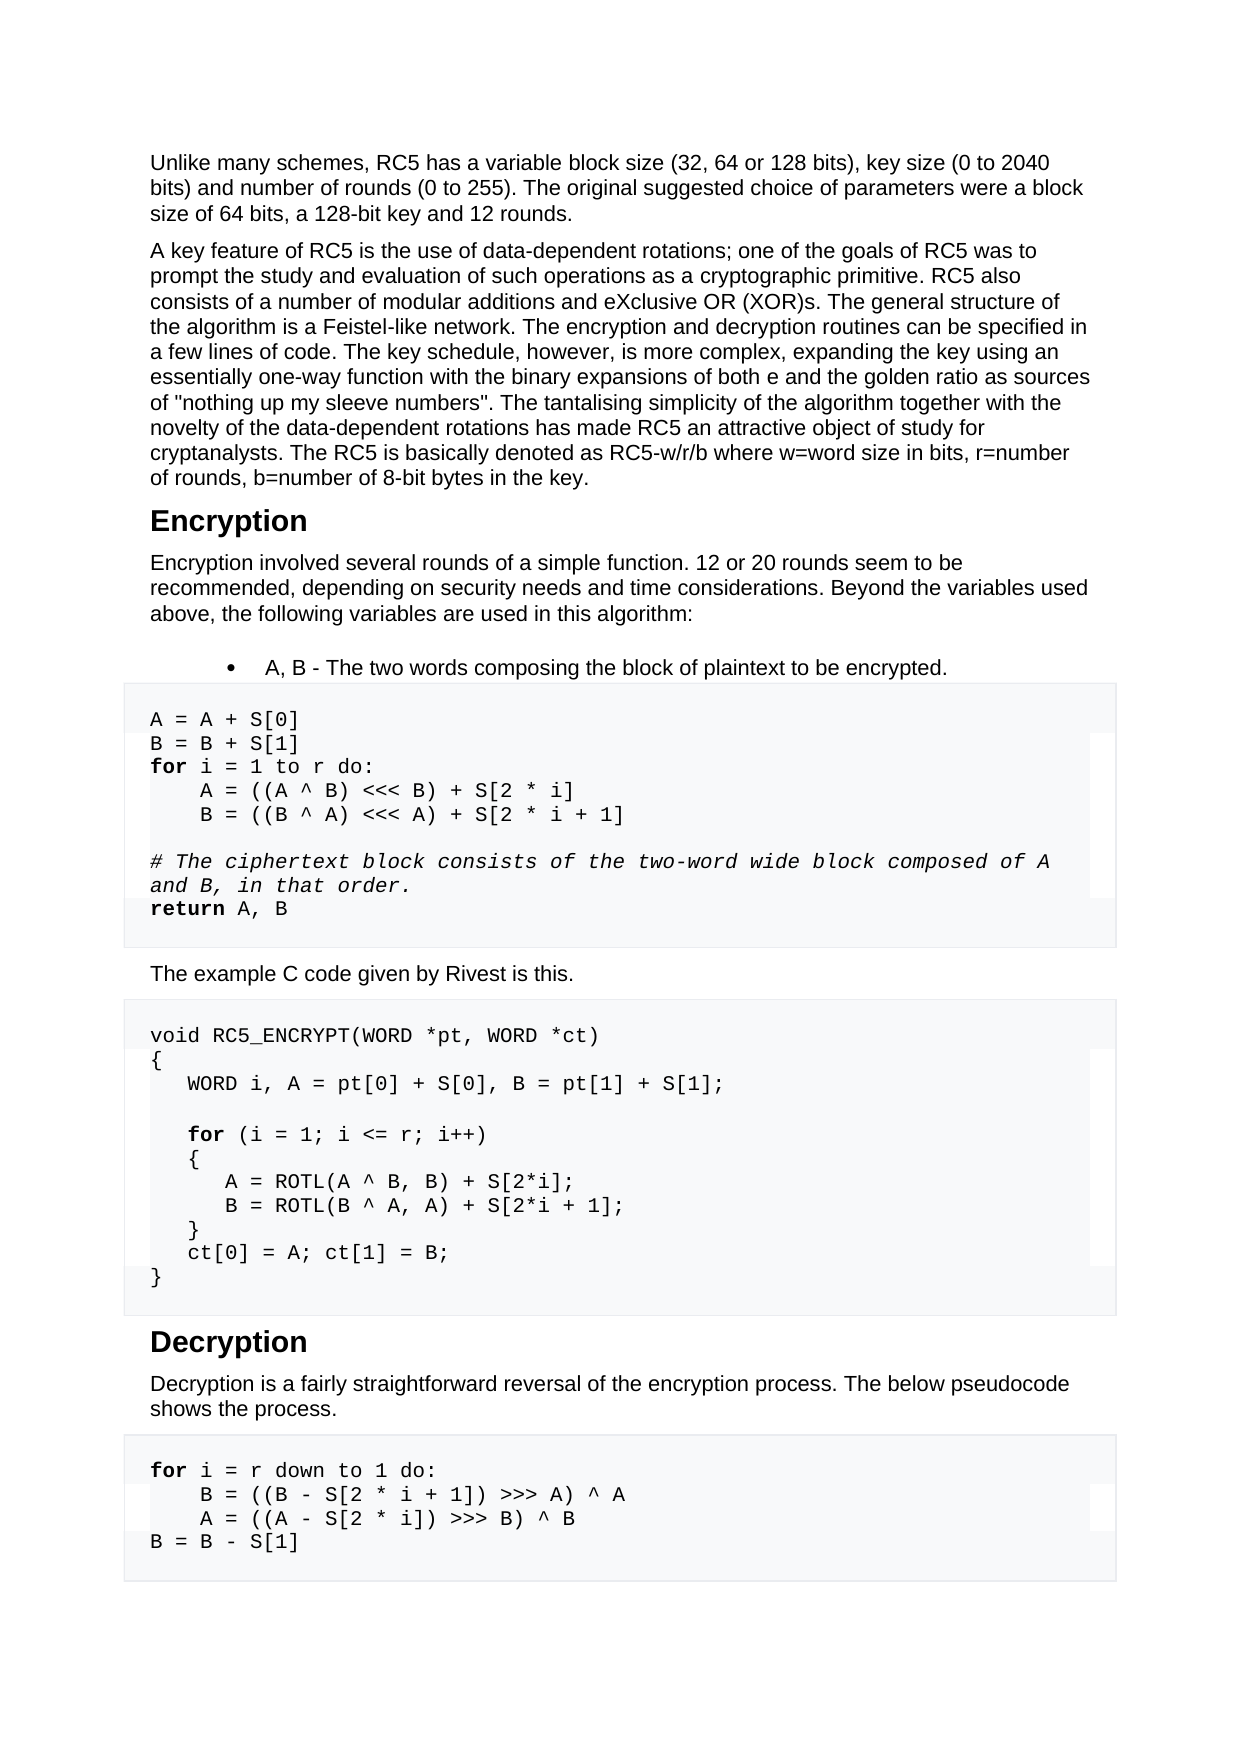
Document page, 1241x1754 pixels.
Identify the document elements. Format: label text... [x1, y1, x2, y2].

list A, B - The two words composing the block of plaintext to be encrypted. [227, 655, 1090, 680]
text { [150, 1148, 1090, 1171]
text Unlike many schemes, RC5 has a variable block size (32, 64 or 128 bits), key size (0 to 2040 bits) and number of rounds (0 to 255). The original suggested choice of parameters were a block size of 64 bits, a 128-bit key and 12 rounds. [150, 150, 1090, 226]
text { [150, 1049, 1090, 1072]
text B = ROTL(B ^ A, A) + S[2*i + 1]; [150, 1195, 1090, 1219]
text B = ((B - S[2 * i + 1]) >>> A) ^ A [150, 1484, 1090, 1505]
text B = ((B ^ A) <<< A) + S[2 * i + 1] [150, 804, 1090, 827]
text for i = r down to 1 do: [125, 1436, 1115, 1484]
text A = A + S[0] [125, 684, 1115, 733]
text A = ROTL(A ^ B, B) + S[2*i]; [150, 1171, 1090, 1195]
text WORD i, A = pt[0] + S[0], B = pt[1] + S[1]; [150, 1072, 1090, 1096]
text # The ciphertext block consists of the two-word wide block composed of A and B, in that order. [150, 851, 1090, 872]
text A = ((A ^ B) <<< B) + S[2 * i] [150, 780, 1090, 804]
text Decryption is a fairly straightforward reversal of the encryption process. The below pseudocode shows the process. [150, 1371, 1090, 1421]
text A key feature of RC5 is the use of data-dependent rotations; one of the goals of RC5 was to prompt the study and evaluation of such operations as a cryptographic primitive. RC5 also consists of a number of modular additions and eXclusive OR (XOR)s. The general structure of the algorithm is a Feistel-like network. The encryption and decryption routines can be specified in a few lines of code. The key schedule, however, is more complex, expanding the key using an essentially one-way function with the binary expansions of both e and the golden ratio as sources of "nothing up my sleeve numbers". The tantalising simplicity of the algorithm together with the novelty of the data-dependent rotations has made RC5 an attractive object of study for cryptanalysts. The RC5 is basically denoted as RC5-w/r/b where w=word size in bits, r=number of rounds, b=number of 8-bit bytes in the key. [150, 238, 1090, 490]
text } [125, 1239, 1115, 1315]
text Decryption [150, 1324, 1090, 1358]
text for i = 1 to r do: [150, 756, 1090, 780]
text } [150, 1219, 1090, 1239]
text void RC5_ENCRYPT(WORD *pt, WORD *ct) [125, 1000, 1115, 1049]
text B = B + S[1] [150, 733, 1090, 756]
text return A, B [125, 872, 1115, 947]
text Encryption involved several rounds of a simple function. 12 or 20 rounds seem to be recommended, depending on security needs and time considerations. Beyond the variables used above, the following variables are used in this algorithm: [150, 550, 1090, 626]
text Encryption [150, 503, 1090, 537]
text The example C code given by Rivest is this. [150, 961, 1090, 986]
text for (i = 1; i <= r; i++) [150, 1124, 1090, 1148]
text B = B - S[1] [125, 1505, 1115, 1580]
